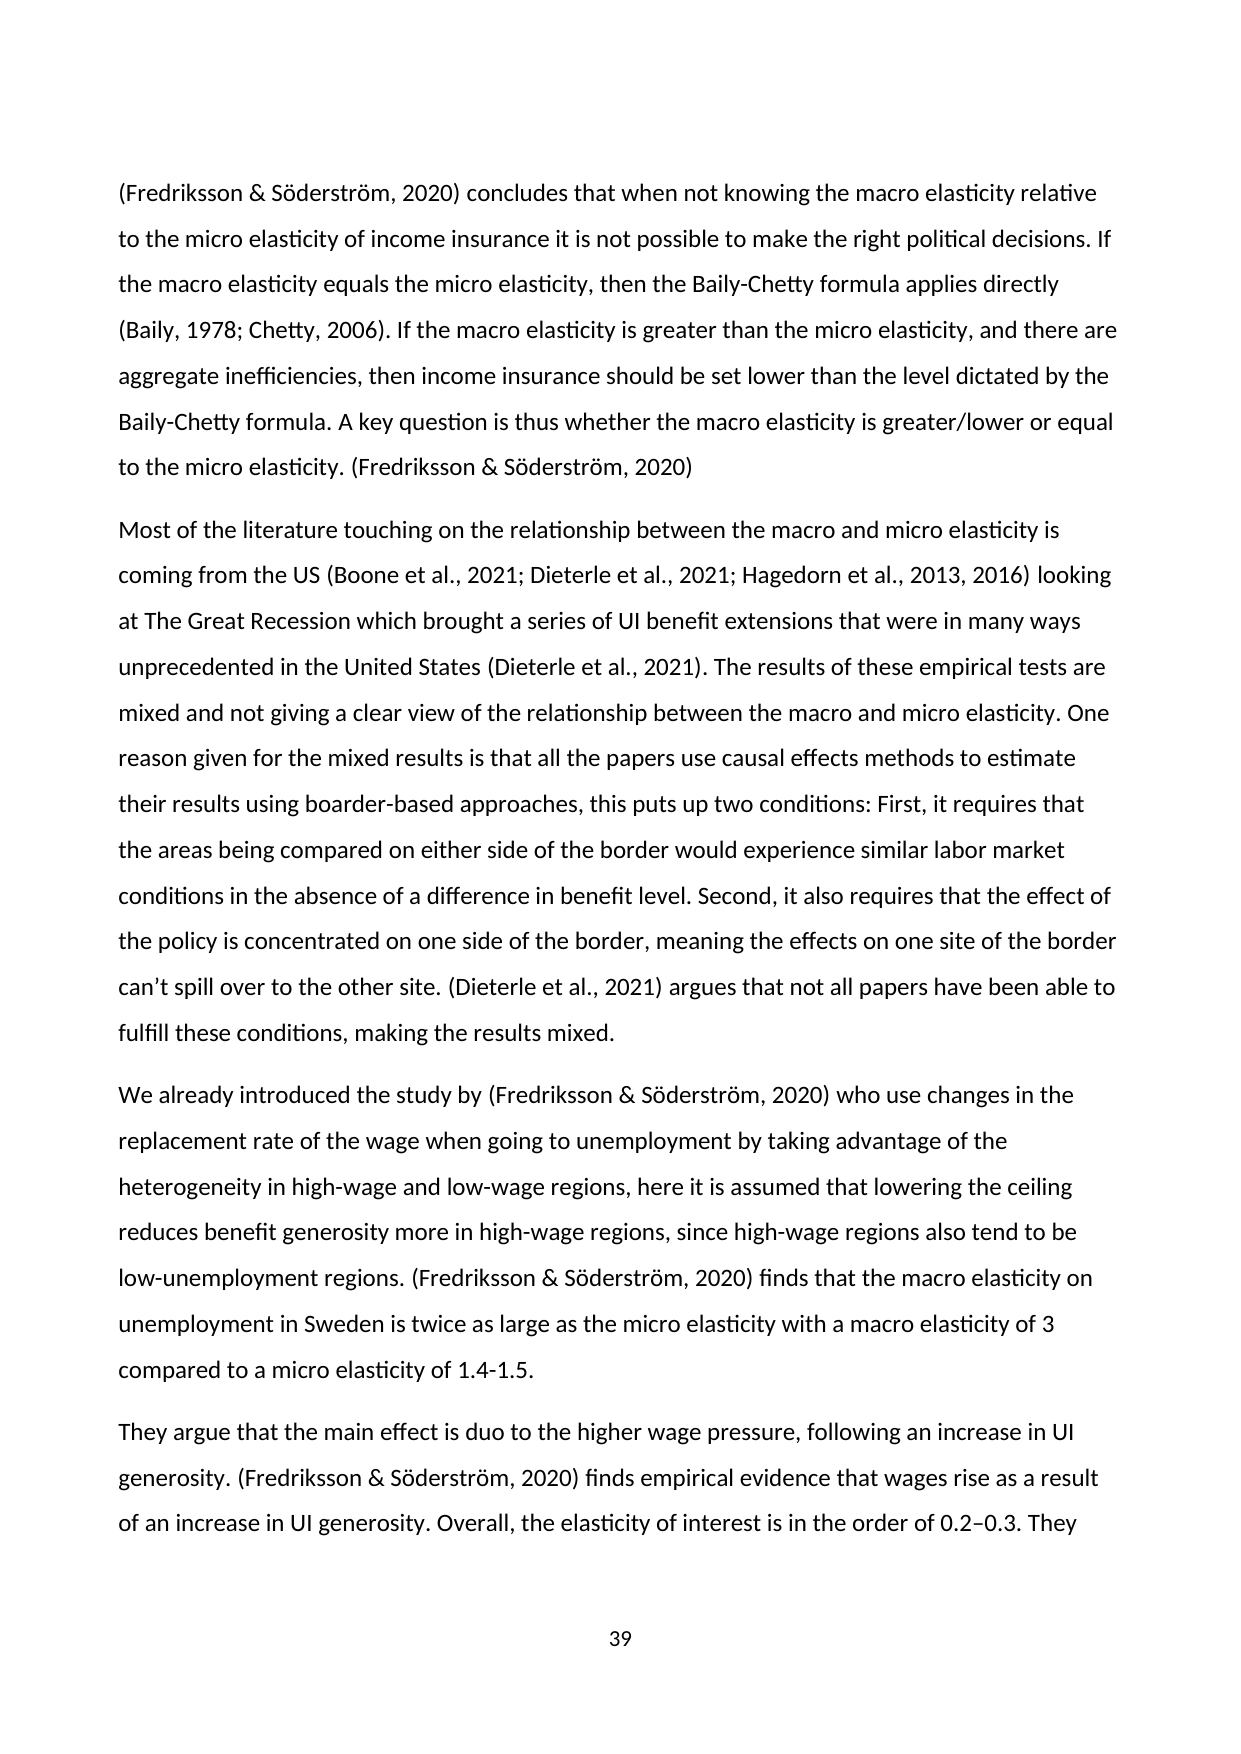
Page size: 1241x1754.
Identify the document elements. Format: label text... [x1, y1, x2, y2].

text Most of the literature touching on the relationship between the macro and micro elasticity is coming from the US (Boone et al., 2021; Dieterle et al., 2021; Hagedorn et al., 2013, 2016) looking at The Great Recession which brought a series of UI benefit extensions that were in many ways unprecedented in the United States (Dieterle et al., 2021). The results of these empirical tests are mixed and not giving a clear view of the relationship between the macro and micro elasticity. One reason given for the mixed results is that all the papers use causal effects methods to estimate their results using boarder-based approaches, this puts up two conditions: First, it requires that the areas being compared on either side of the border would experience similar labor market conditions in the absence of a difference in benefit level. Second, it also requires that the effect of the policy is concentrated on one side of the border, meaning the effects on one site of the border can’t spill over to the other site. (Dieterle et al., 2021) argues that not all papers have been able to fulfill these conditions, making the results mixed. [118, 514, 1122, 1047]
text We already introduced the study by (Fredriksson & Söderström, 2020) who use changes in the replacement rate of the wage when going to unemployment by taking advantage of the heterogeneity in high-wage and low-wage regions, here it is assumed that lowering the ceiling reduces benefit generosity more in high-wage regions, since high-wage regions also tend to be low-unemployment regions. (Fredriksson & Söderström, 2020) finds that the macro elasticity on unemployment in Sweden is twice as large as the micro elasticity with a macro elasticity of 3 compared to a micro elasticity of 1.4-1.5. [118, 1079, 1122, 1384]
